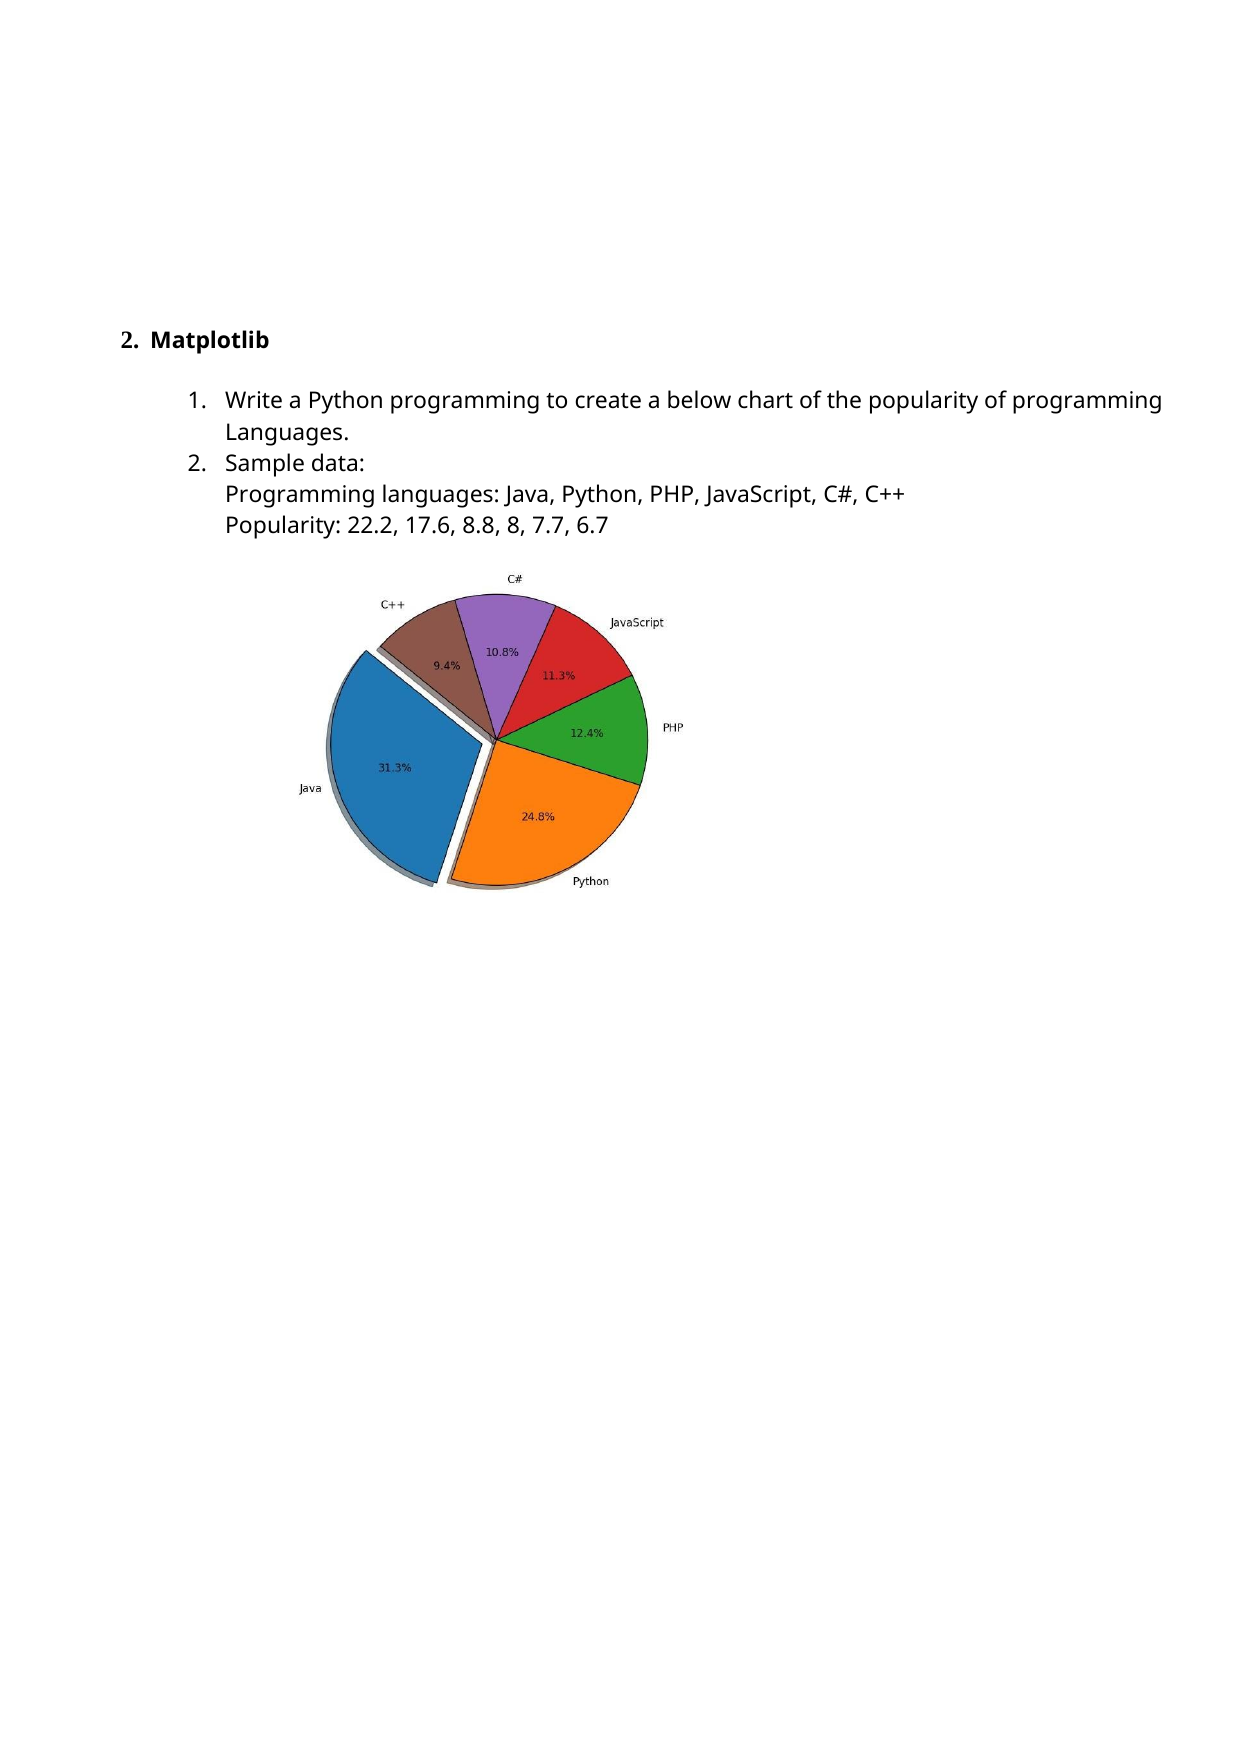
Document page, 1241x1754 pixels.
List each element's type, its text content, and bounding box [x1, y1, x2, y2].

picture [297, 571, 687, 893]
list Write a Python programming to create a below chart of the popularity of programming Languages. [187, 384, 1174, 447]
list Matplotlib [120, 324, 1139, 355]
list Sample data: [187, 447, 1139, 478]
text Programming languages: Java, Python, PHP, JavaScript, C#, C++ [225, 478, 1139, 509]
text Popularity: 22.2, 17.6, 8.8, 8, 7.7, 6.7 [225, 509, 1139, 540]
